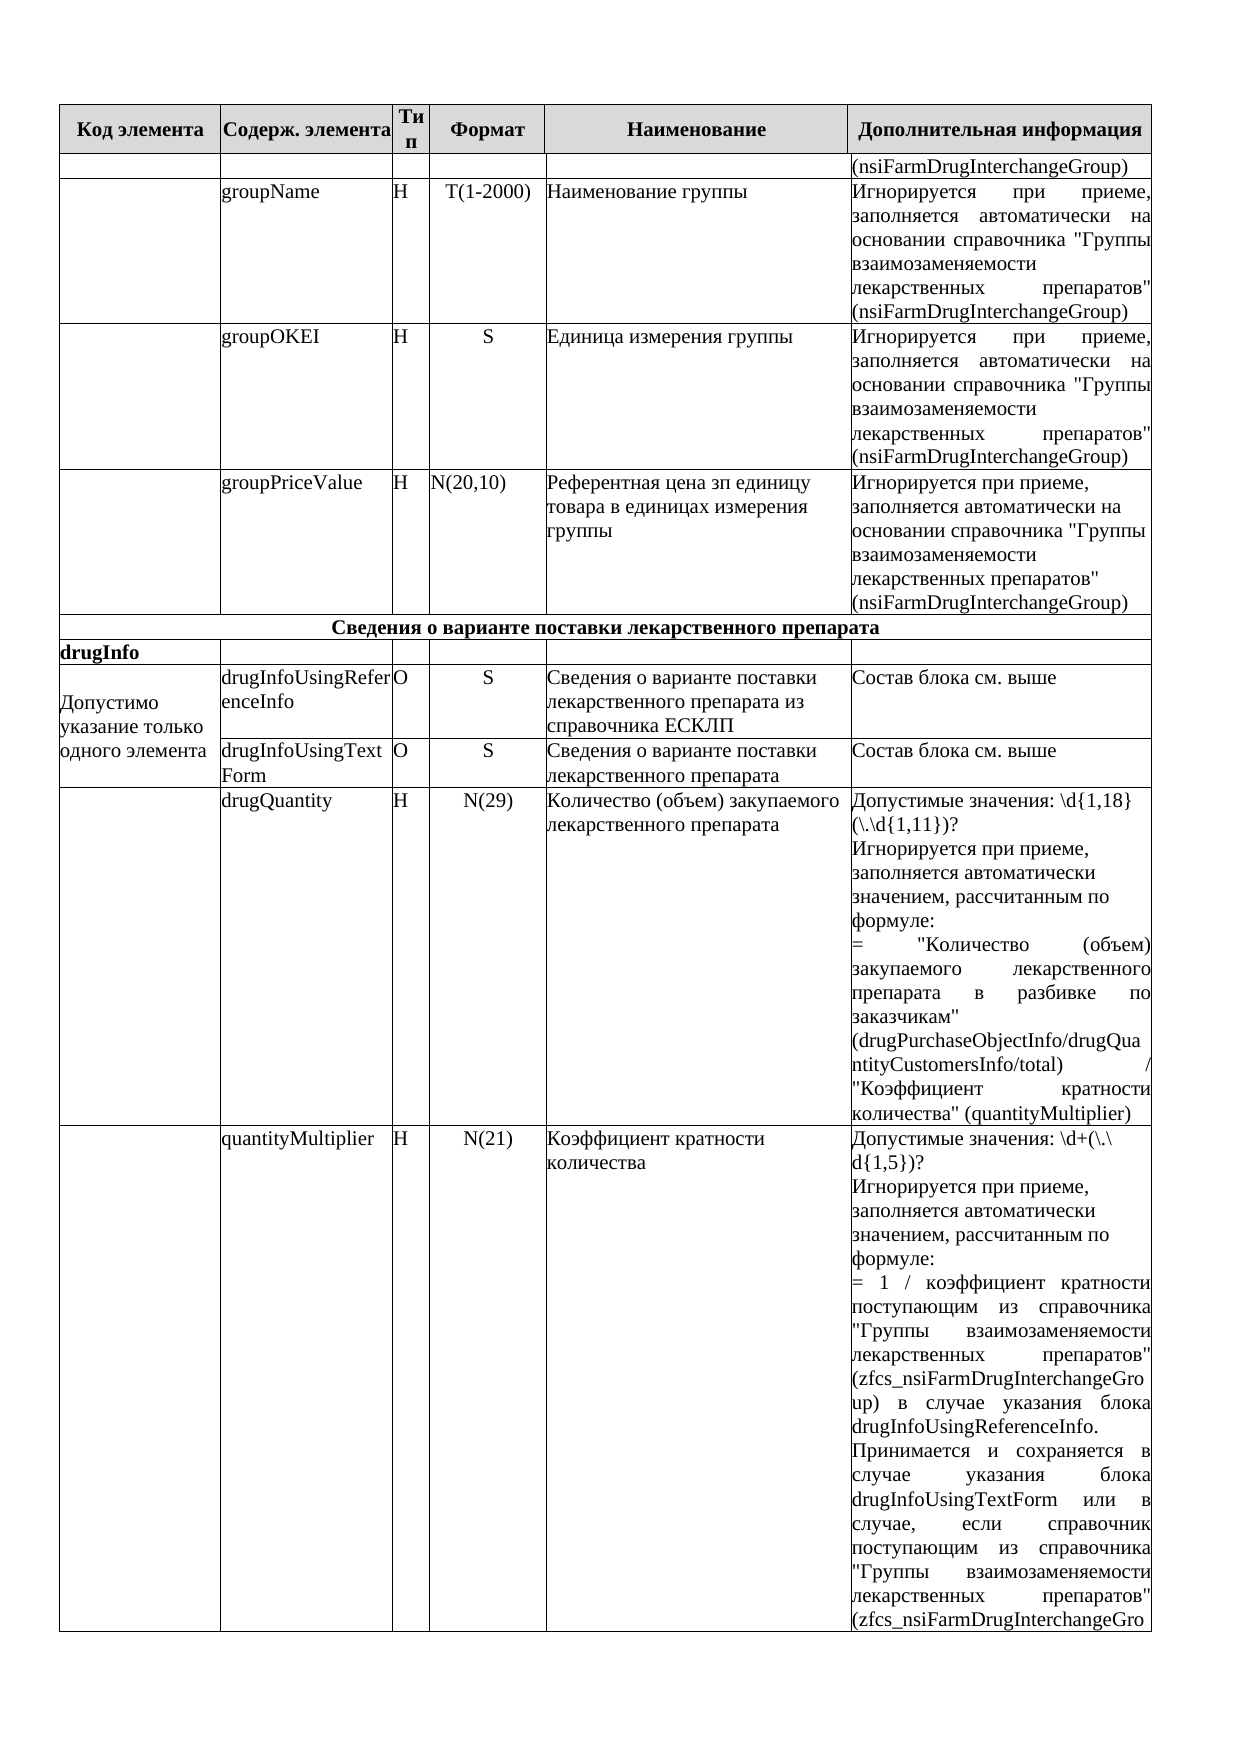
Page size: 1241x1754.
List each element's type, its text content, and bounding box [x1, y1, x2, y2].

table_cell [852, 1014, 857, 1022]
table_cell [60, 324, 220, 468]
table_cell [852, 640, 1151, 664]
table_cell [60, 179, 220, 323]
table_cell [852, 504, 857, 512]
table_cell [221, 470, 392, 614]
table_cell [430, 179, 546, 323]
table_header Содерж. элемента [221, 105, 392, 153]
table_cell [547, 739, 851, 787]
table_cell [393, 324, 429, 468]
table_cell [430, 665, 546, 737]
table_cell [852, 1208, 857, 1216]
table_header Дополнительная информация [848, 105, 1151, 153]
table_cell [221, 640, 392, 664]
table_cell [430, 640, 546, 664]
table_header Тип [393, 105, 429, 153]
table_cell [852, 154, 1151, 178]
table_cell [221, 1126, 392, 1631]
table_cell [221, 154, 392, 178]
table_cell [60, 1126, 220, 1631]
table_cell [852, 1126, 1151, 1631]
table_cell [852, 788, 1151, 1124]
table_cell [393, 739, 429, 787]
table_header Наименование [545, 105, 847, 153]
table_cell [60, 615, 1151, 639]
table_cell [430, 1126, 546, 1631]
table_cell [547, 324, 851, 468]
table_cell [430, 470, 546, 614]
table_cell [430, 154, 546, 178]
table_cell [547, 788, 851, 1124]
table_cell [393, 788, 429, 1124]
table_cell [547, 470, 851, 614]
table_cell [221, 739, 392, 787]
table_header Код элемента [60, 105, 220, 153]
table_header Формат [430, 105, 544, 153]
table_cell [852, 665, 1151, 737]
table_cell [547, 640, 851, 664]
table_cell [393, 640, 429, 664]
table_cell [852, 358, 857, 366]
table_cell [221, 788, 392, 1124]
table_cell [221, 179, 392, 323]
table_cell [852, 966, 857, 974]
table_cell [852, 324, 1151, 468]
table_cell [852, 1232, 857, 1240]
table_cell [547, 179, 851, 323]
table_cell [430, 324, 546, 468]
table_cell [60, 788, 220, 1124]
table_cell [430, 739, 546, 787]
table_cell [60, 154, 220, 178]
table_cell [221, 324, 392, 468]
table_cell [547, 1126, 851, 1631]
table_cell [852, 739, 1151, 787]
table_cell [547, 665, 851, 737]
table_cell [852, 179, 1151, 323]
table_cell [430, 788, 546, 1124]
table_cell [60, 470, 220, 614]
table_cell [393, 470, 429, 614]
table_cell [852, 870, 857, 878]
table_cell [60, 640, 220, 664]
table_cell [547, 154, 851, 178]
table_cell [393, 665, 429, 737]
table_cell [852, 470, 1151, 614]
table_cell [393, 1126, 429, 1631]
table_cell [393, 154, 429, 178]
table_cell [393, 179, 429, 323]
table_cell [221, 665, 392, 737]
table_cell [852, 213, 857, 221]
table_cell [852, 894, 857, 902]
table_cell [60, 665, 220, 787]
